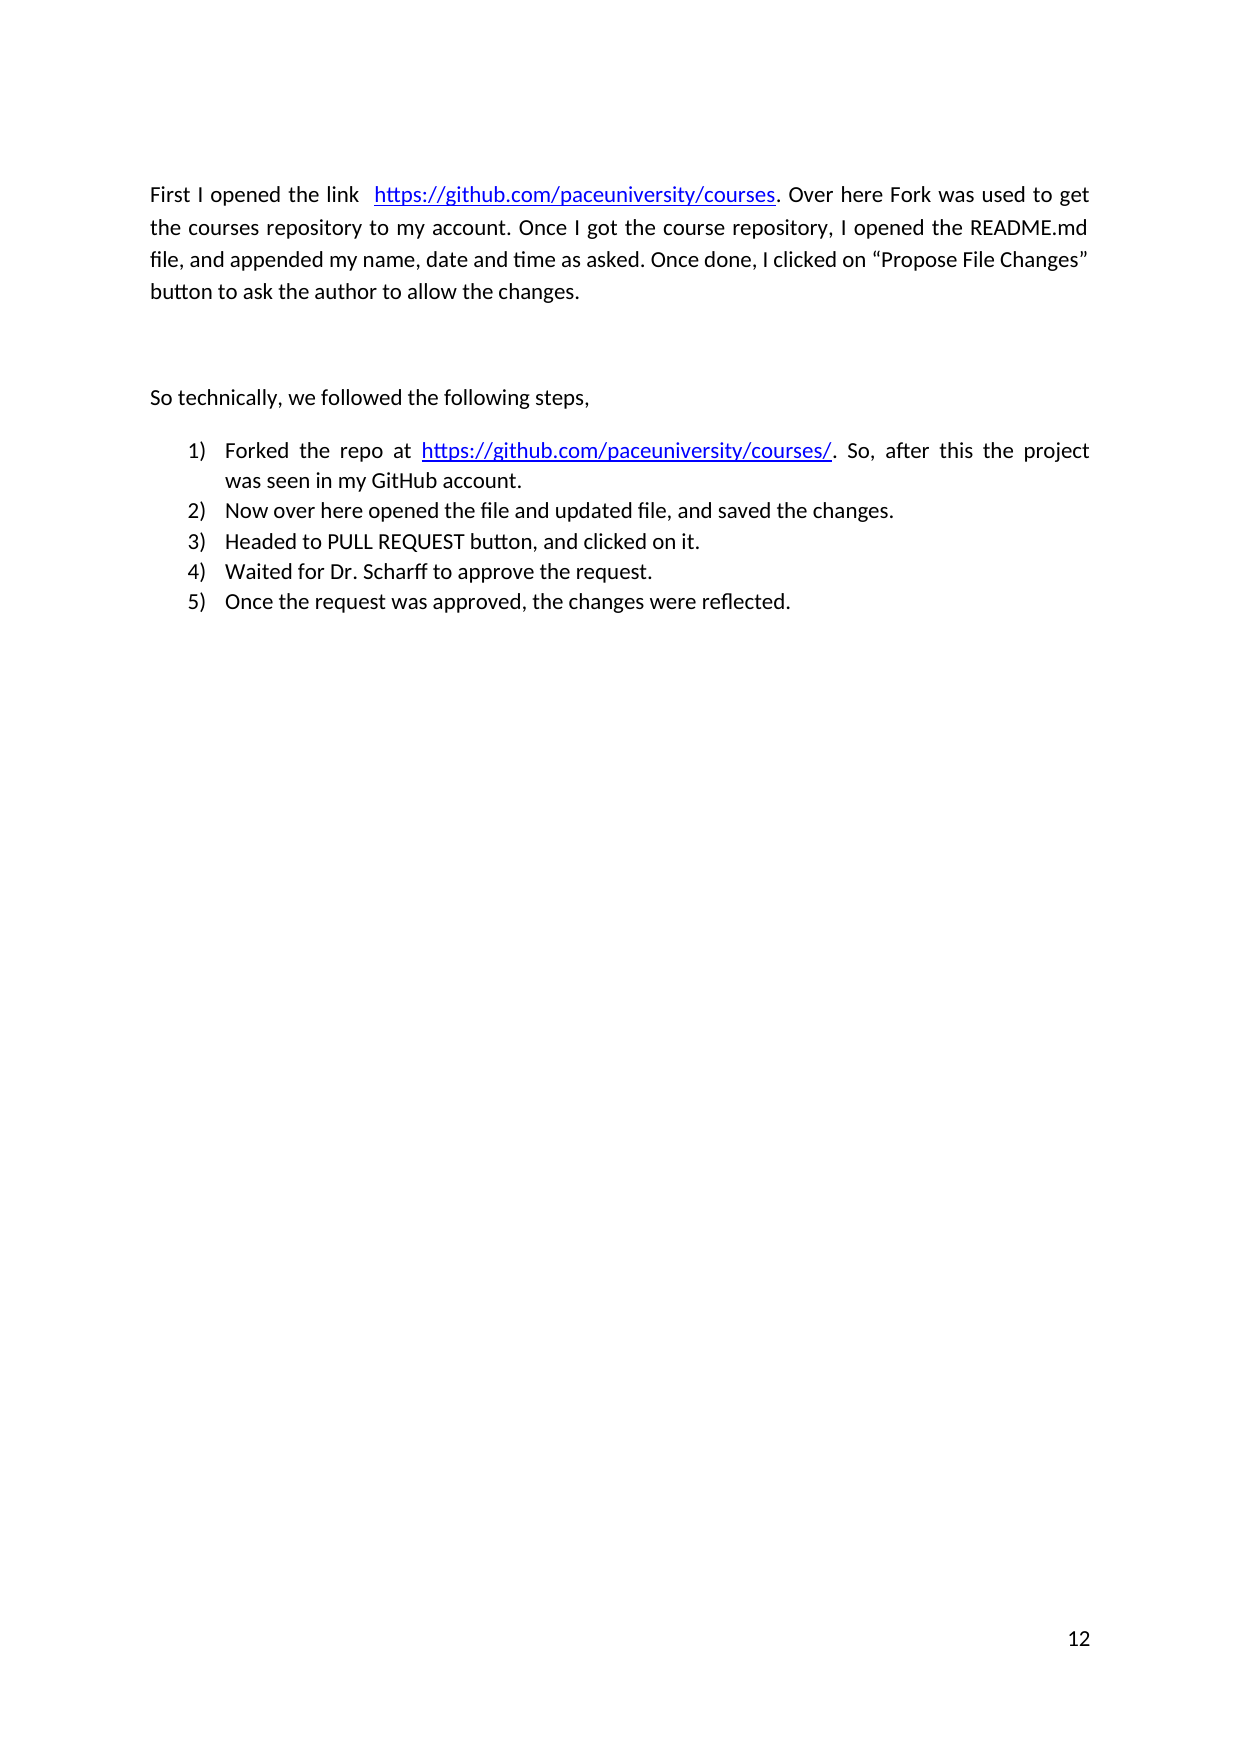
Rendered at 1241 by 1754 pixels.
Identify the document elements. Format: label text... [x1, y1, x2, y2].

text So technically, we followed the following steps, [150, 383, 1090, 411]
list Headed to PULL REQUEST button, and clicked on it. [187, 527, 1090, 555]
list Waited for Dr. Scharff to approve the request. [187, 557, 1090, 585]
list Once the request was approved, the changes were reflected. [187, 587, 1090, 615]
list Now over here opened the file and updated file, and saved the changes. [187, 497, 1090, 524]
list Forked the repo at https://github.com/paceuniversity/courses/. So, after this the project was seen in my GitHub account. [187, 436, 1090, 494]
text First I opened the link https://github.com/paceuniversity/courses. Over here Fork was used to get the courses repository to my account. Once I got the course repository, I opened the README.md file, and appended my name, date and time as asked. Once done, I clicked on “Propose File Changes” button to ask the author to allow the changes. [150, 181, 1090, 305]
